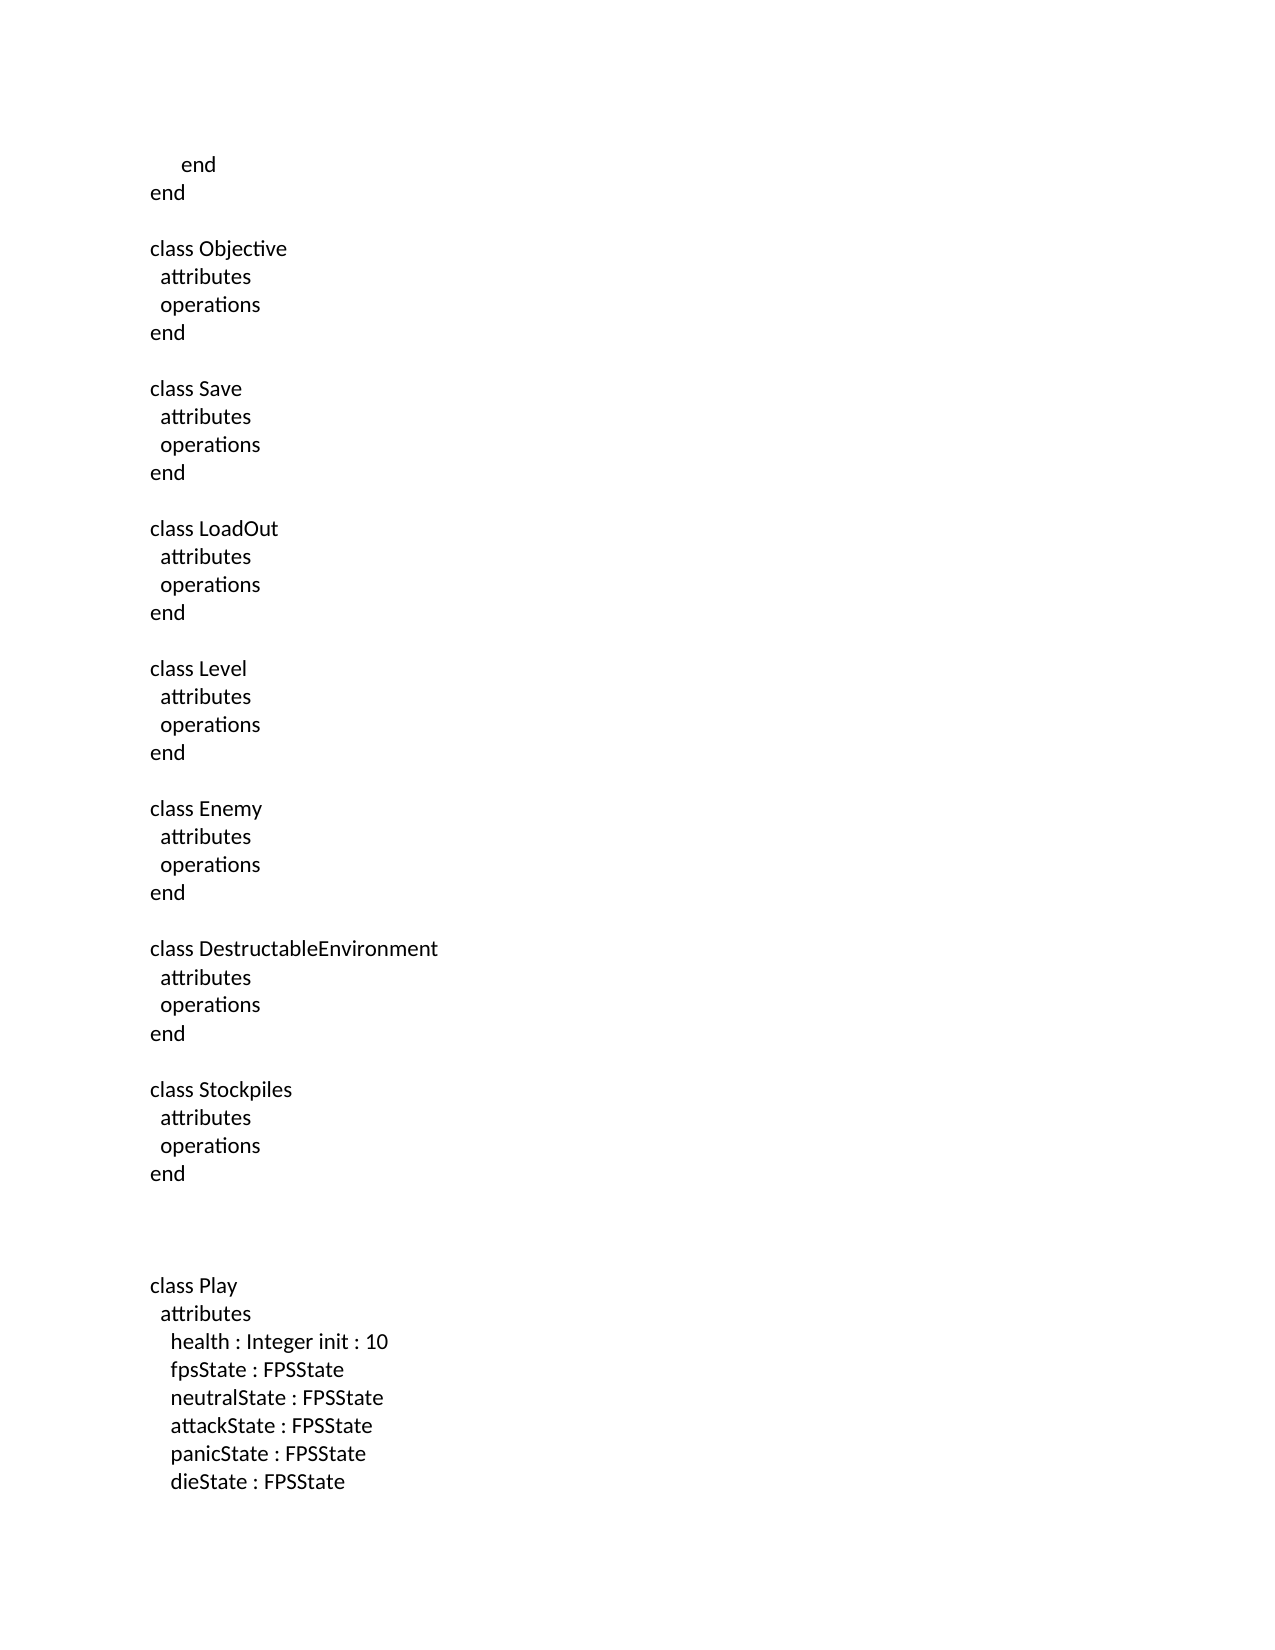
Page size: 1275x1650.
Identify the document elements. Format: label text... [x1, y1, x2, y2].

text end [150, 150, 1125, 178]
text attributes [150, 963, 1125, 991]
text operations [150, 1131, 1125, 1159]
text class Play [150, 1271, 1125, 1299]
text class DestructableEnvironment [150, 934, 1125, 963]
text end [150, 1019, 1125, 1047]
text neutralState : FPSState [150, 1383, 1125, 1411]
text end [150, 178, 1125, 206]
text attributes [150, 262, 1125, 290]
text dieState : FPSState [150, 1467, 1125, 1495]
text operations [150, 290, 1125, 318]
text class Level [150, 654, 1125, 682]
text end [150, 878, 1125, 907]
text operations [150, 710, 1125, 738]
text panicState : FPSState [150, 1439, 1125, 1467]
text class Save [150, 374, 1125, 402]
text operations [150, 430, 1125, 458]
text attributes [150, 402, 1125, 430]
text operations [150, 851, 1125, 878]
text class Stockpiles [150, 1075, 1125, 1103]
text class Objective [150, 234, 1125, 262]
text health : Integer init : 10 [150, 1327, 1125, 1355]
text operations [150, 991, 1125, 1019]
text attributes [150, 682, 1125, 710]
text class LoadOut [150, 514, 1125, 542]
text attributes [150, 1299, 1125, 1327]
text attributes [150, 1103, 1125, 1131]
text end [150, 318, 1125, 346]
text end [150, 458, 1125, 486]
text fpsState : FPSState [150, 1355, 1125, 1383]
text attackState : FPSState [150, 1411, 1125, 1439]
text attributes [150, 822, 1125, 851]
text class Enemy [150, 794, 1125, 822]
text operations [150, 570, 1125, 598]
text end [150, 1159, 1125, 1187]
text end [150, 598, 1125, 626]
text end [150, 738, 1125, 766]
text attributes [150, 542, 1125, 570]
